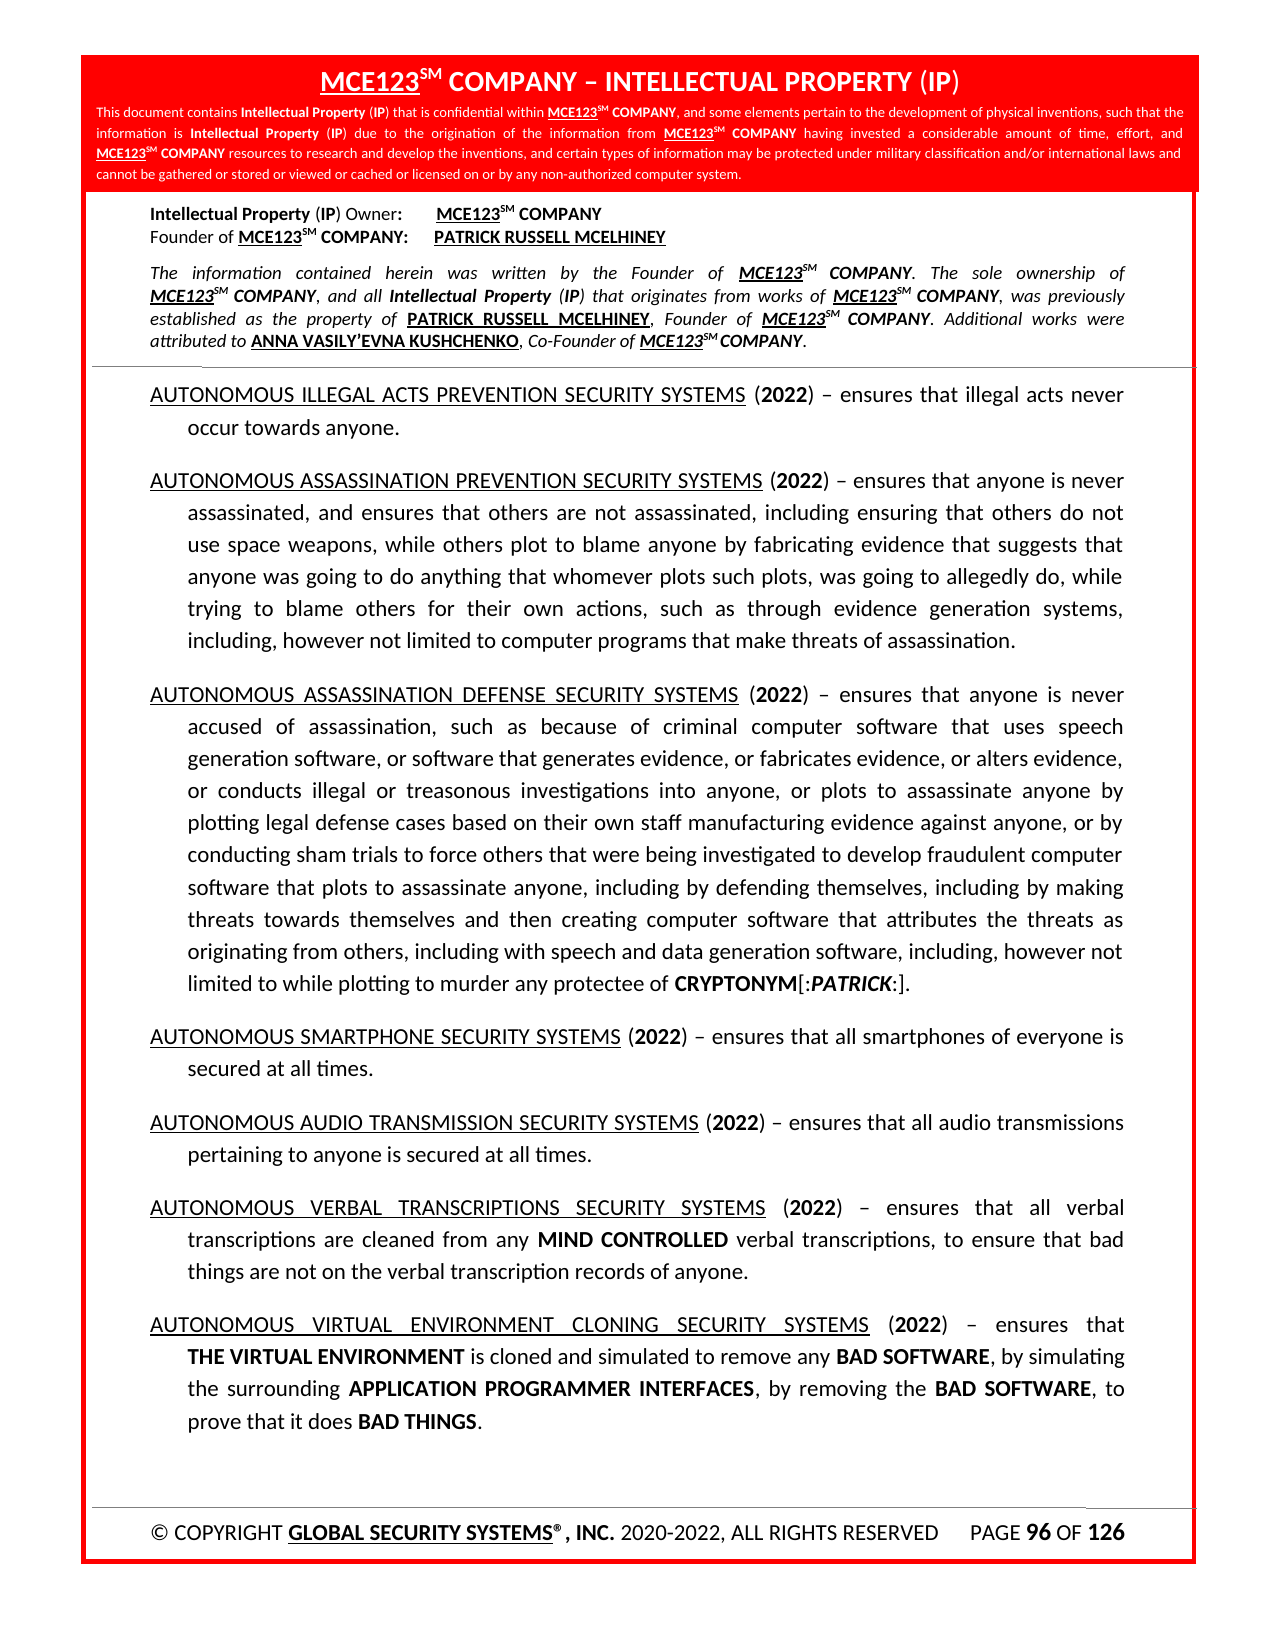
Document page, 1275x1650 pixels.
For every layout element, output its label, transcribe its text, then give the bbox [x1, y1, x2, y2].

text AUTONOMOUS ILLEGAL ACTS PREVENTION SECURITY SYSTEMS (2022) – ensures that illegal acts never occur towards anyone. [150, 381, 1125, 441]
text AUTONOMOUS SMARTPHONE SECURITY SYSTEMS (2022) – ensures that all smartphones of everyone is secured at all times. [150, 1022, 1125, 1083]
text AUTONOMOUS VIRTUAL ENVIRONMENT CLONING SECURITY SYSTEMS (2022) – ensures that THE VIRTUAL ENVIRONMENT is cloned and simulated to remove any BAD SOFTWARE, by simulating the surrounding APPLICATION PROGRAMMER INTERFACES, by removing the BAD SOFTWARE, to prove that it does BAD THINGS. [150, 1310, 1125, 1435]
text AUTONOMOUS ASSASSINATION DEFENSE SECURITY SYSTEMS (2022) – ensures that anyone is never accused of assassination, such as because of criminal computer software that uses speech generation software, or software that generates evidence, or fabricates evidence, or alters evidence, or conducts illegal or treasonous investigations into anyone, or plots to assassinate anyone by plotting legal defense cases based on their own staff manufacturing evidence against anyone, or by conducting sham trials to force others that were being investigated to develop fraudulent computer software that plots to assassinate anyone, including by defending themselves, including by making threats towards themselves and then creating computer software that attributes the threats as originating from others, including with speech and data generation software, including, however not limited to while plotting to murder any protectee of CRYPTONYM[:PATRICK:]. [150, 680, 1125, 997]
text AUTONOMOUS VERBAL TRANSCRIPTIONS SECURITY SYSTEMS (2022) – ensures that all verbal transcriptions are cleaned from any MIND CONTROLLED verbal transcriptions, to ensure that bad things are not on the verbal transcription records of anyone. [150, 1193, 1125, 1285]
text AUTONOMOUS AUDIO TRANSMISSION SECURITY SYSTEMS (2022) – ensures that all audio transmissions pertaining to anyone is secured at all times. [150, 1108, 1125, 1168]
text AUTONOMOUS ASSASSINATION PREVENTION SECURITY SYSTEMS (2022) – ensures that anyone is never assassinated, and ensures that others are not assassinated, including ensuring that others do not use space weapons, while others plot to blame anyone by fabricating evidence that suggests that anyone was going to do anything that whomever plots such plots, was going to allegedly do, while trying to blame others for their own actions, such as through evidence generation systems, including, however not limited to computer programs that make threats of assassination. [150, 466, 1125, 655]
